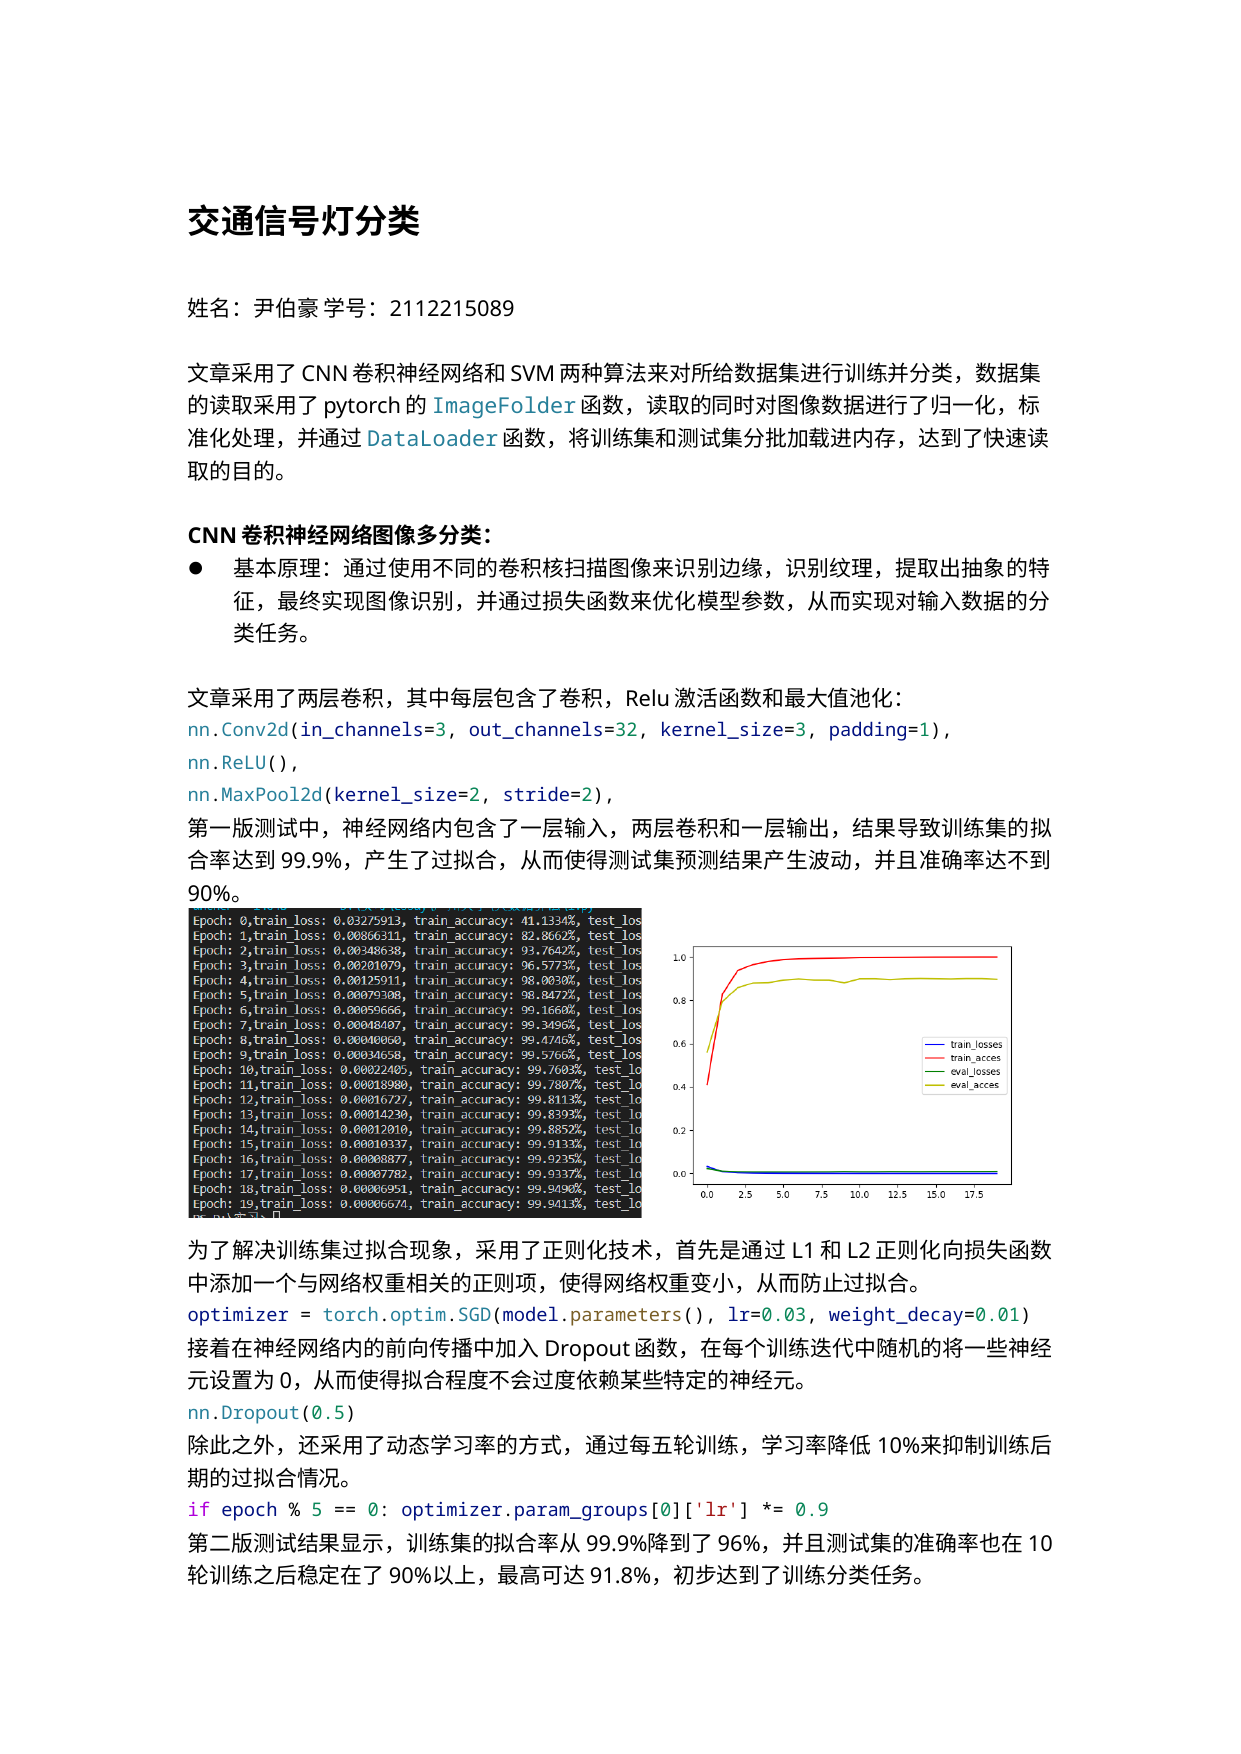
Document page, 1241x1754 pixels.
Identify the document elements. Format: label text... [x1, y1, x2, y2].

text if epoch % 5 == 0: optimizer.param_groups[0]['lr'] *= 0.9 [187, 1493, 1053, 1526]
text 第一版测试中，神经网络内包含了一层输入，两层卷积和一层输出，结果导致训练集的拟合率达到99.9%，产生了过拟合，从而使得测试集预测结果产生波动，并且准确率达不到90%。 [187, 811, 1053, 908]
text 第二版测试结果显示，训练集的拟合率从99.9%降到了96%，并且测试集的准确率也在10轮训练之后稳定在了90%以上，最高可达91.8%，初步达到了训练分类任务。 [187, 1526, 1053, 1591]
text 除此之外，还采用了动态学习率的方式，通过每五轮训练，学习率降低10%来抑制训练后期的过拟合情况。 [187, 1428, 1053, 1493]
text optimizer = torch.optim.SGD(model.parameters(), lr=0.03, weight_decay=0.01) [187, 1298, 1053, 1331]
text 文章采用了两层卷积，其中每层包含了卷积，Relu激活函数和最大值池化： [187, 681, 1053, 713]
text CNN卷积神经网络图像多分类： [187, 518, 1053, 551]
text nn.Dropout(0.5) [187, 1396, 1053, 1428]
text 姓名：尹伯豪 学号：2112215089 [187, 291, 1053, 323]
text nn.Conv2d(in_channels=3, out_channels=32, kernel_size=3, padding=1), [187, 713, 1053, 746]
picture [188, 908, 1052, 1218]
list 基本原理：通过使用不同的卷积核扫描图像来识别边缘，识别纹理，提取出抽象的特征，最终实现图像识别，并通过损失函数来优化模型参数，从而实现对输入数据的分类任务。 [187, 551, 1053, 648]
text 接着在神经网络内的前向传播中加入Dropout函数，在每个训练迭代中随机的将一些神经元设置为0，从而使得拟合程度不会过度依赖某些特定的神经元。 [187, 1331, 1053, 1396]
text 文章采用了CNN卷积神经网络和SVM两种算法来对所给数据集进行训练并分类，数据集的读取采用了pytorch的ImageFolder函数，读取的同时对图像数据进行了归一化，标准化处理，并通过DataLoader函数，将训练集和测试集分批加载进内存，达到了快速读取的目的。 [187, 356, 1053, 486]
title 交通信号灯分类 [187, 187, 1053, 252]
text nn.MaxPool2d(kernel_size=2, stride=2), [187, 778, 1053, 811]
text nn.ReLU(), [187, 746, 1053, 778]
text 为了解决训练集过拟合现象，采用了正则化技术，首先是通过L1和L2正则化向损失函数中添加一个与网络权重相关的正则项，使得网络权重变小，从而防止过拟合。 [187, 1233, 1053, 1298]
